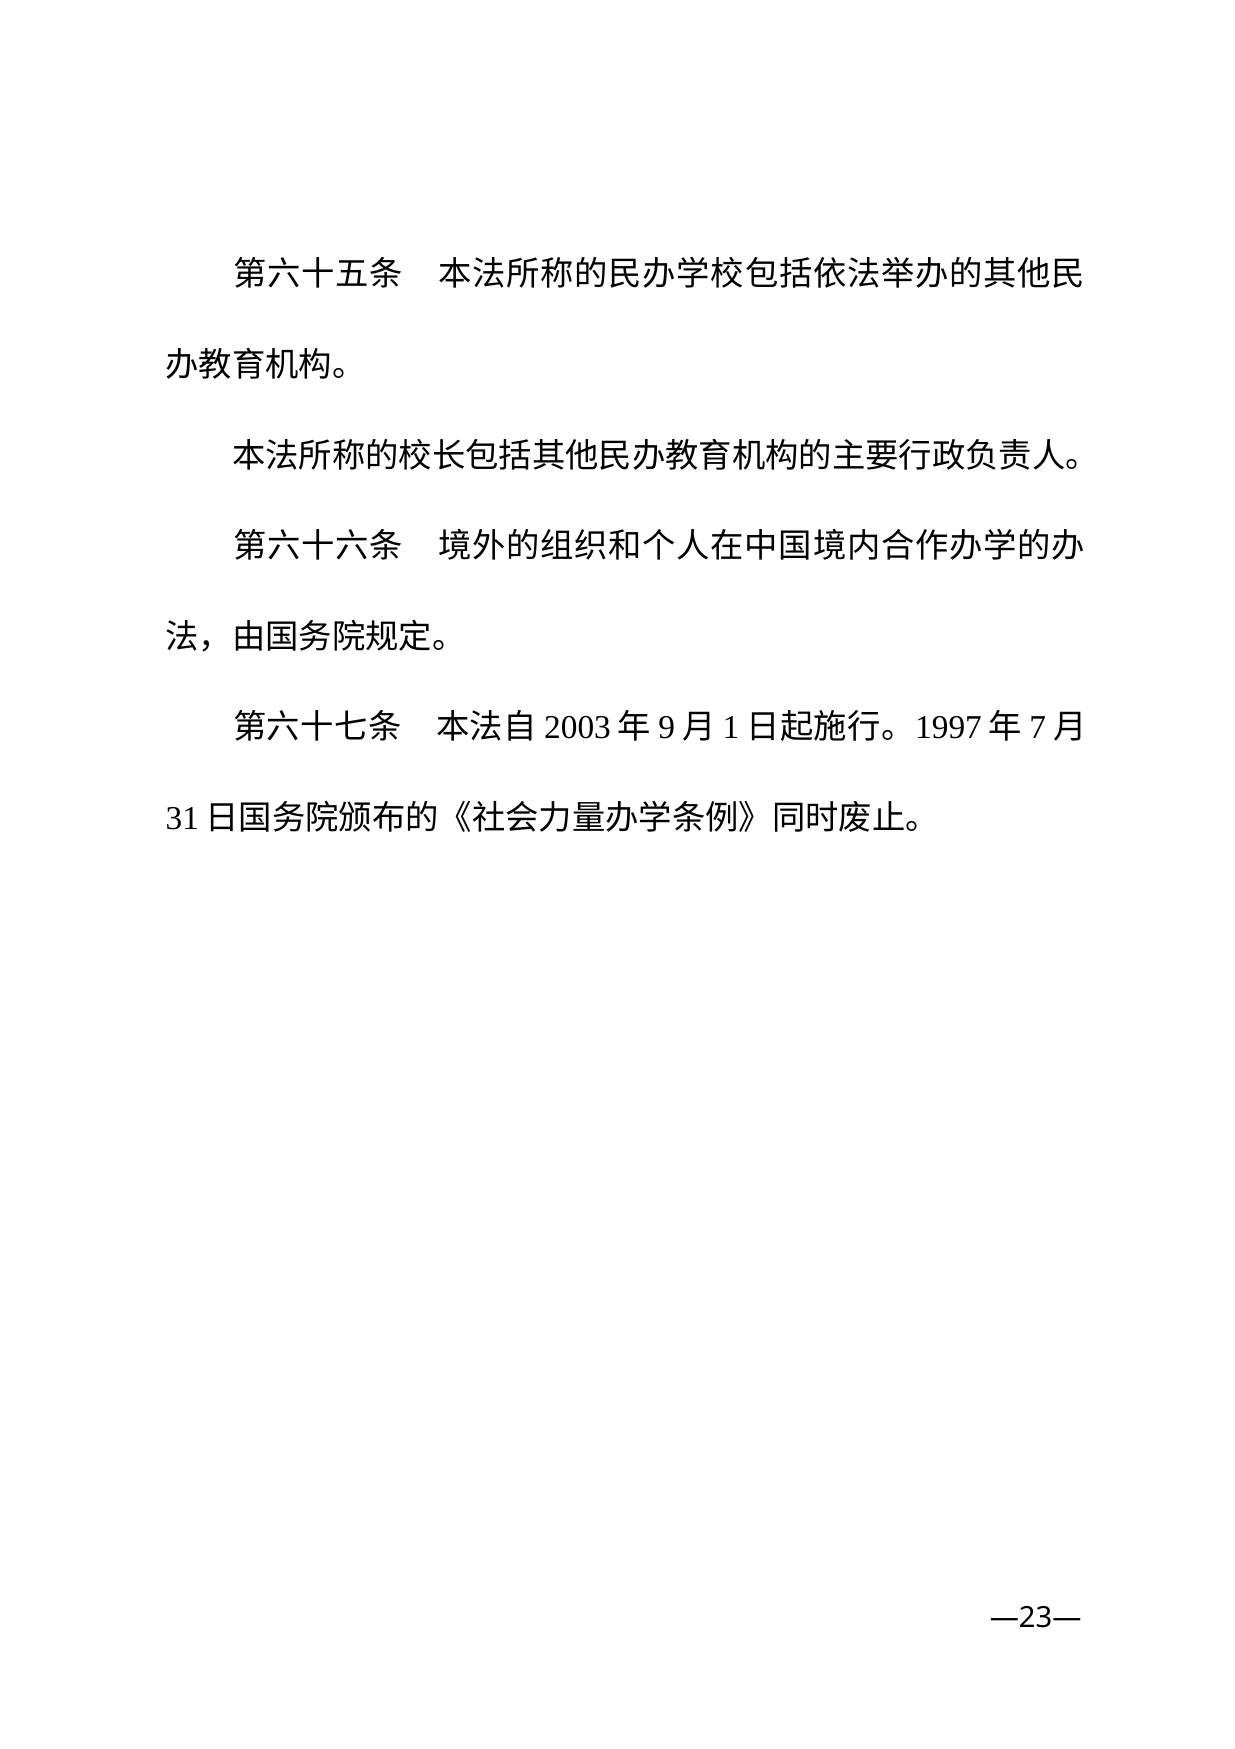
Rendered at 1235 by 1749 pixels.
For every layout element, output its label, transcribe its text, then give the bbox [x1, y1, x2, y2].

text 第六十六条 境外的组织和个人在中国境内合作办学的办法，由国务院规定。 [165, 498, 1087, 679]
text 第六十七条 本法自2003年9月1日起施行。1997年7月31日国务院颁布的《社会力量办学条例》同时废止。 [165, 679, 1087, 860]
text 第六十五条 本法所称的民办学校包括依法举办的其他民办教育机构。 [165, 226, 1087, 407]
text 本法所称的校长包括其他民办教育机构的主要行政负责人。 [165, 407, 1087, 498]
